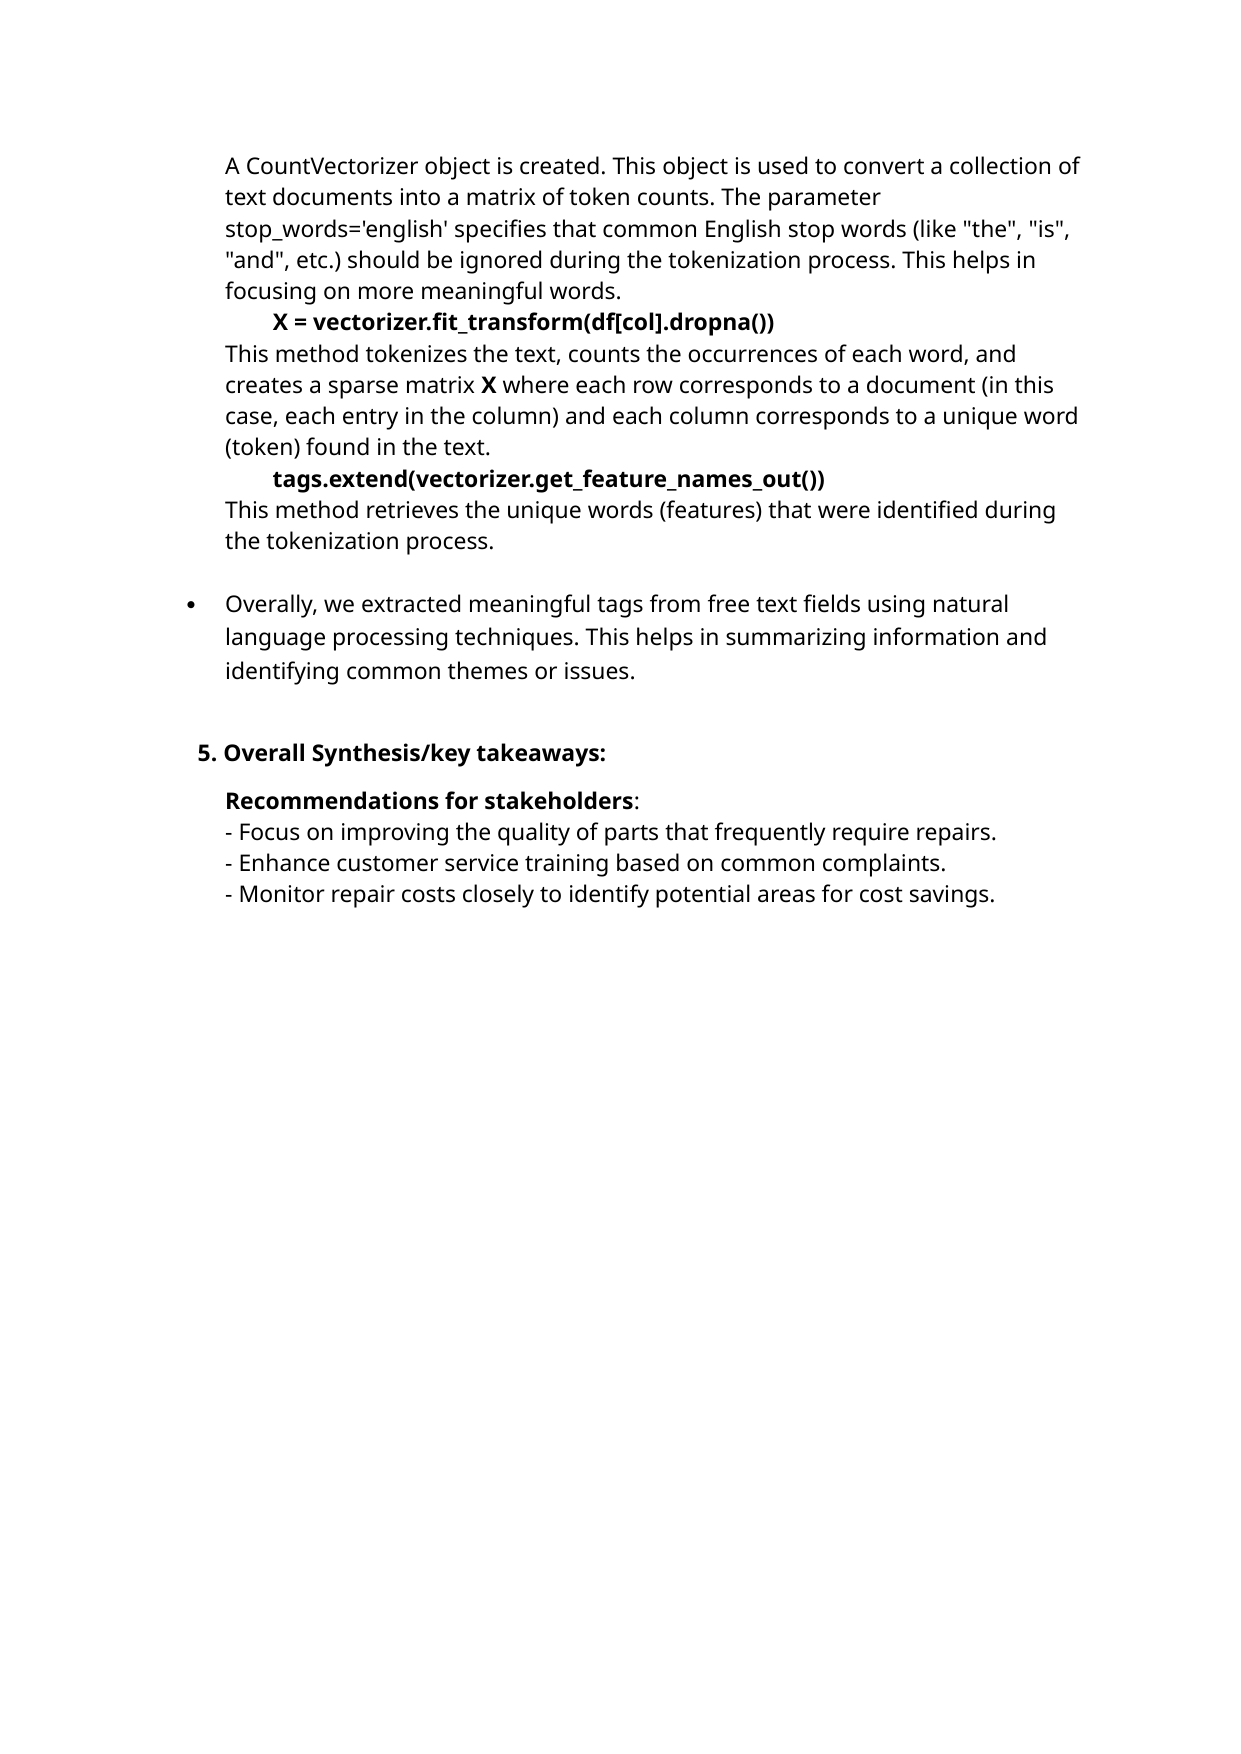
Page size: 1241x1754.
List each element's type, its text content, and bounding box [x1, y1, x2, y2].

list This method retrieves the unique words (features) that were identified during the tokenization process. [225, 494, 1090, 556]
list X = vectorizer.fit_transform(df[col].dropna()) [225, 306, 1090, 337]
list Overally, we extracted meaningful tags from free text fields using natural language processing techniques. This helps in summarizing information and identifying common themes or issues. [187, 587, 1090, 686]
list Recommendations for stakeholders: [225, 784, 1090, 816]
list A CountVectorizer object is created. This object is used to convert a collection of text documents into a matrix of token counts. The parameter stop_words='english' specifies that common English stop words (like "the", "is", "and", etc.) should be ignored during the tokenization process. This helps in focusing on more meaningful words. [225, 150, 1090, 306]
list - Enhance customer service training based on common complaints. [225, 847, 1090, 878]
list - Monitor repair costs closely to identify potential areas for cost savings. [225, 878, 1090, 909]
list - Focus on improving the quality of parts that frequently require repairs. [225, 816, 1090, 847]
list This method tokenizes the text, counts the occurrences of each word, and creates a sparse matrix X where each row corresponds to a document (in this case, each entry in the column) and each column corresponds to a unique word (token) found in the text. [225, 337, 1090, 462]
list tags.extend(vectorizer.get_feature_names_out()) [225, 462, 1090, 494]
text 5. Overall Synthesis/key takeaways: [150, 737, 1090, 768]
